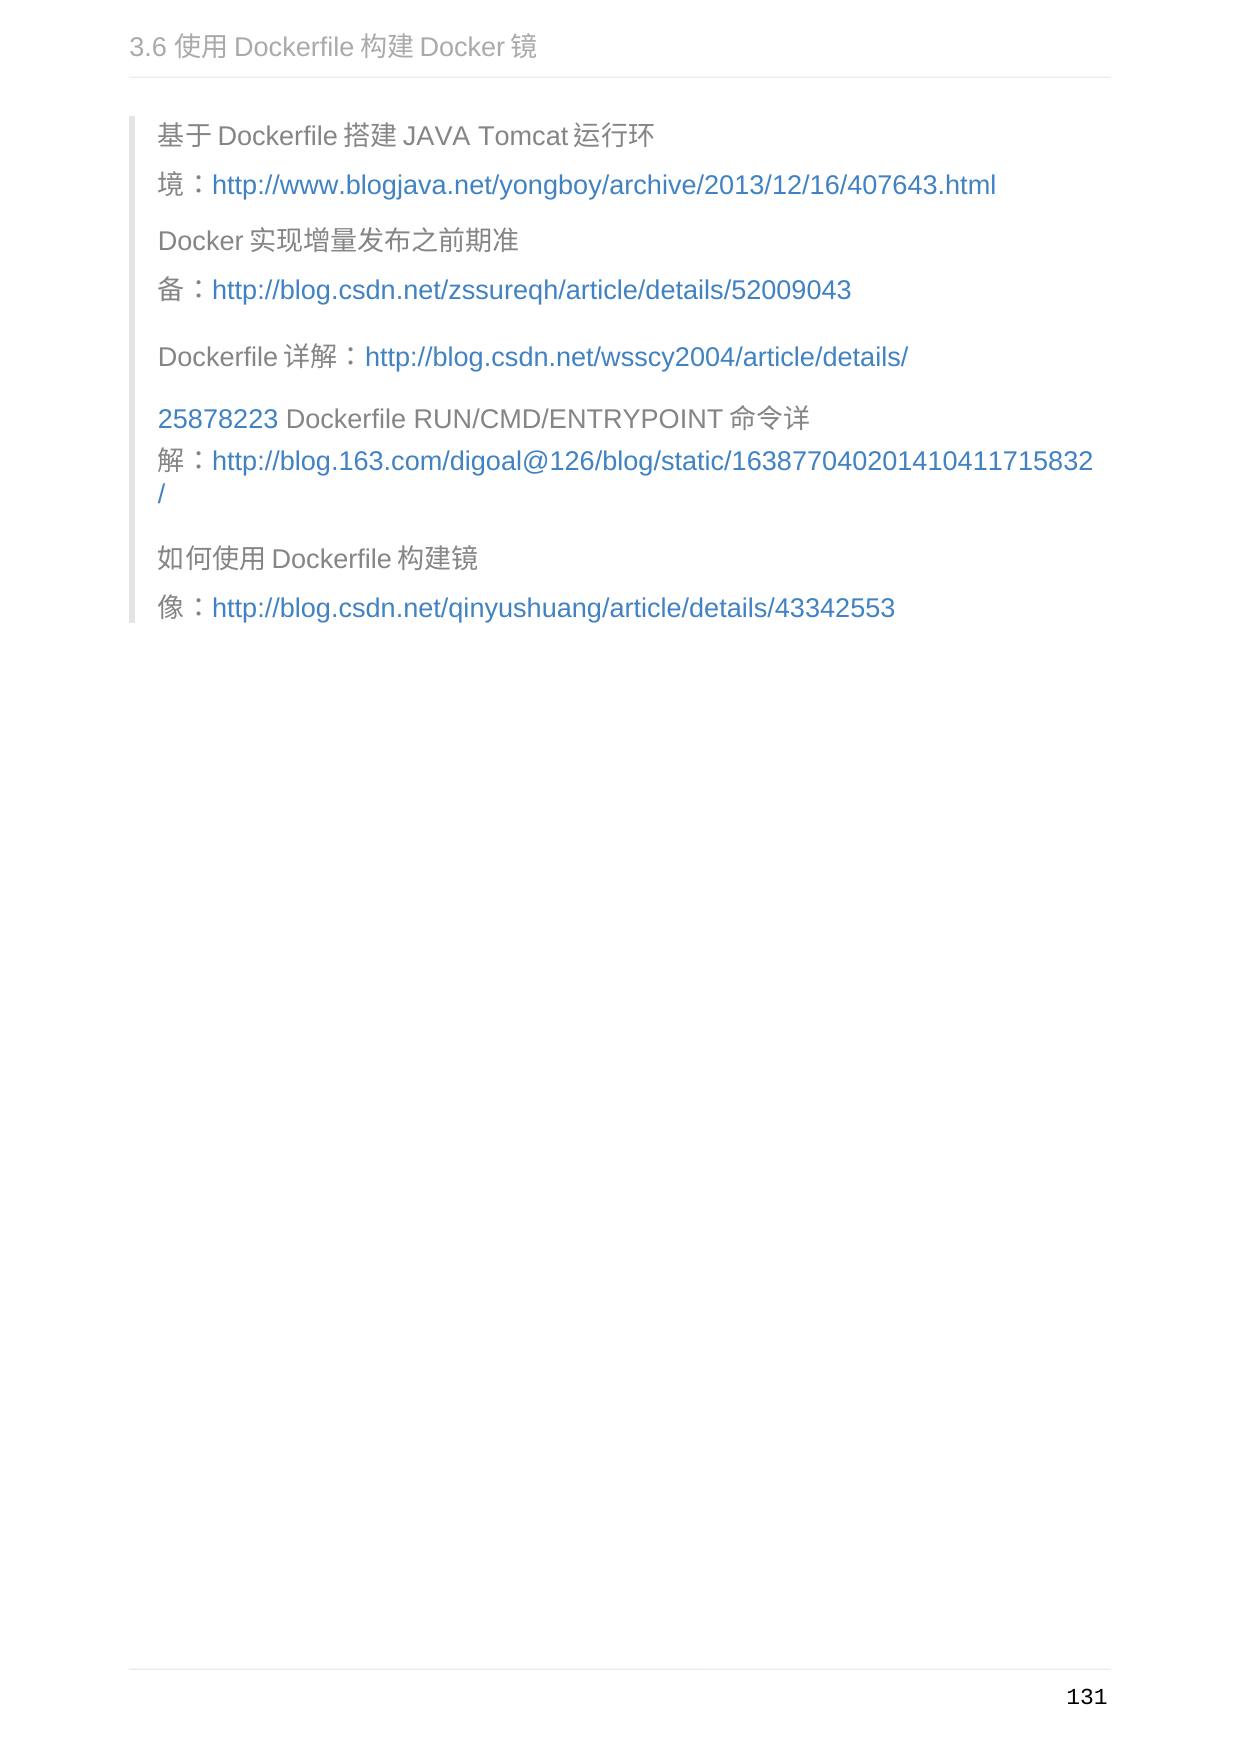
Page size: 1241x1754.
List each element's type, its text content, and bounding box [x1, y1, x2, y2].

text 像：http://blog.csdn.net/qinyushuang/article/details/43342553 [158, 578, 1136, 628]
text / [158, 479, 1136, 510]
text 如何使用Dockerfile构建镜 [158, 528, 1136, 578]
text Docker实现增量发布之前期准 [158, 210, 1136, 260]
text 境：http://www.blogjava.net/yongboy/archive/2013/12/16/407643.html [158, 155, 1136, 205]
text 备：http://blog.csdn.net/zssureqh/article/details/52009043 [158, 260, 1136, 310]
text 解：http://blog.163.com/digoal@126/blog/static/163877040201410411715832 [158, 437, 1136, 479]
subtitle 基于Dockerfile搭建JAVA Tomcat运行环 [158, 105, 1136, 155]
text Dockerfile详解：http://blog.csdn.net/wsscy2004/article/details/25878223 Dockerfile RUN/CMD/ENTRYPOINT命令详 [158, 312, 1025, 437]
